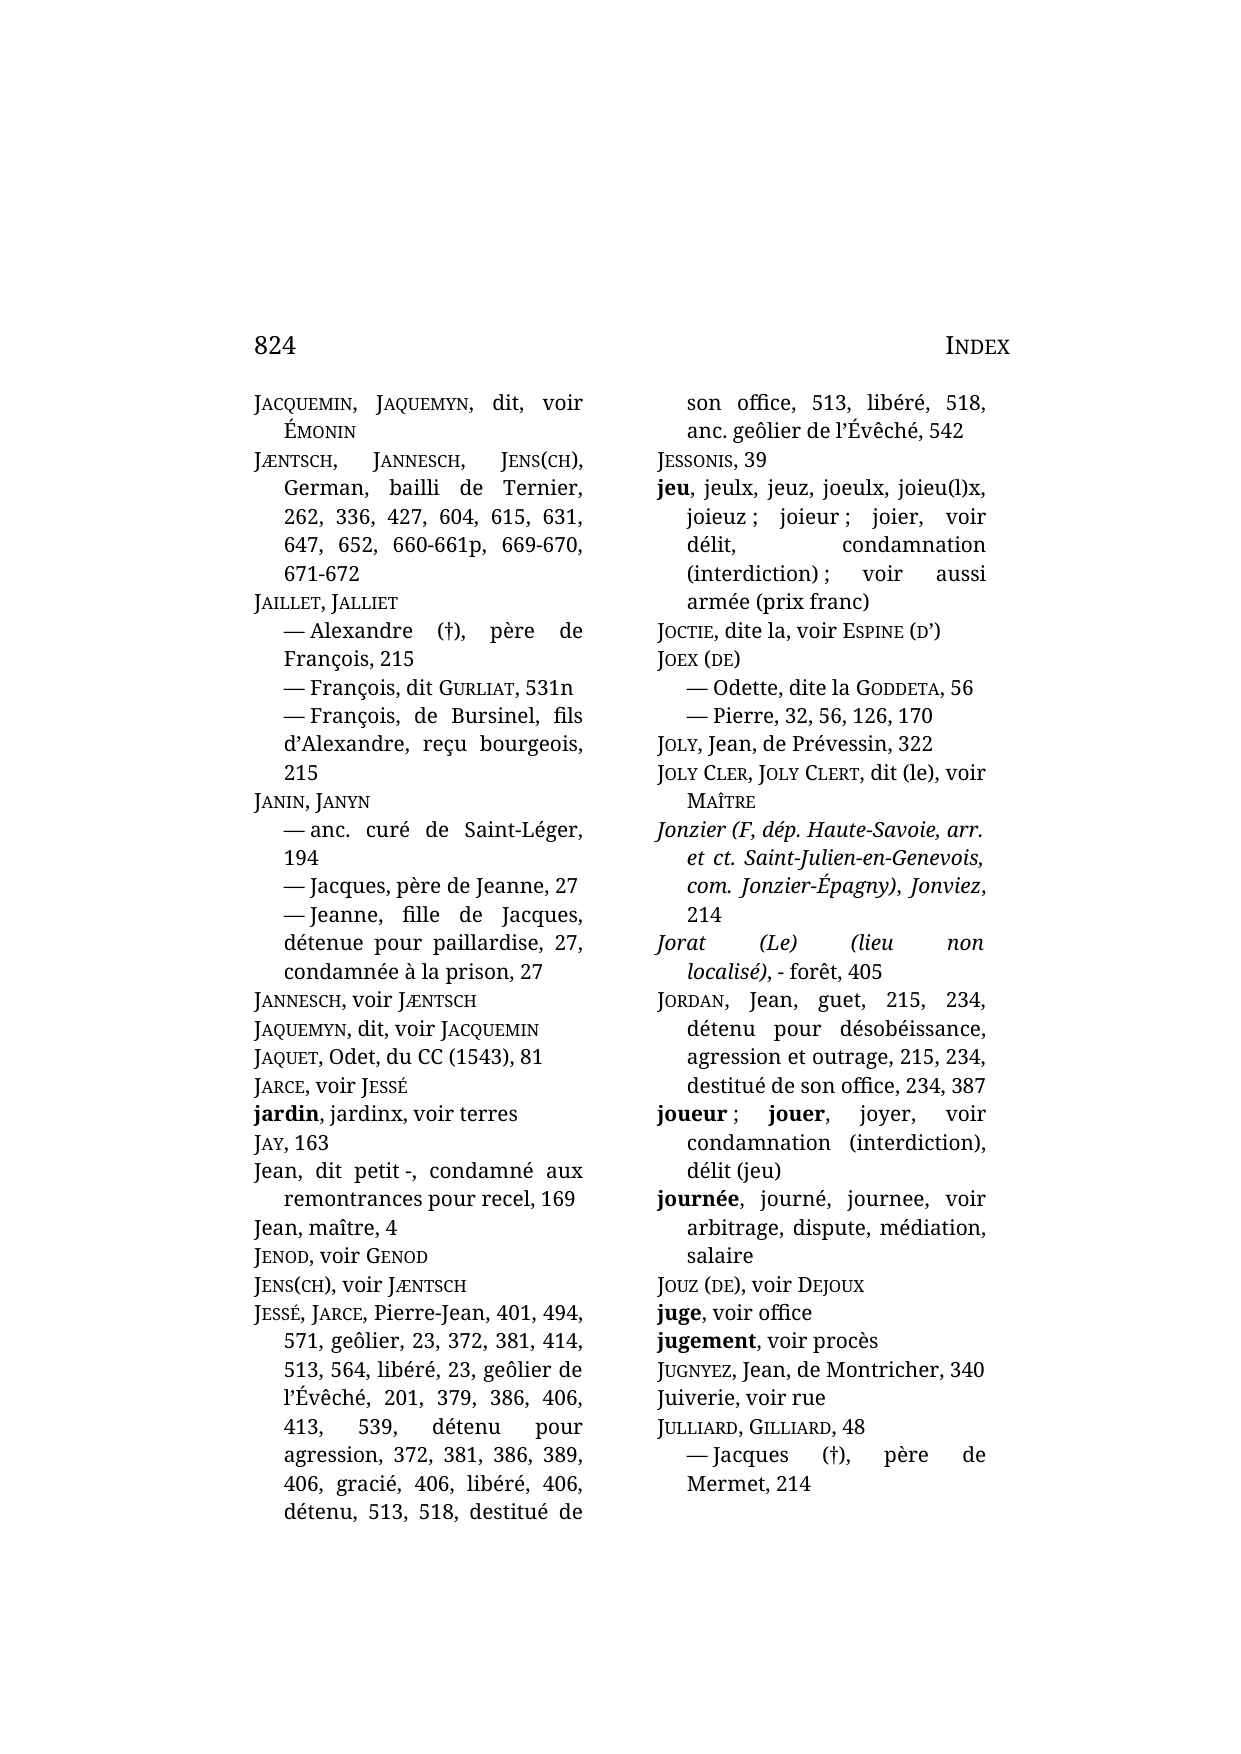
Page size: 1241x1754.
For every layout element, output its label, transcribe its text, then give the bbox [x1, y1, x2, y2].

text Jannesch, voir Jæntsch [254, 985, 583, 1014]
text Jessonis, 39 [657, 445, 986, 473]
text Joly, Jean, de Prévessin, 322 [657, 729, 986, 758]
text Joly Cler, Joly Clert, dit (le), voir Maître [657, 758, 986, 815]
text — Odette, dite la Goddeta, 56 [687, 673, 986, 701]
text Janin, Janyn [254, 786, 583, 815]
text — François, de Bursinel, fils d’Alexandre, reçu bourgeois, 215 [283, 701, 583, 786]
text Jaquet, Odet, du CC (1543), 81 [254, 1042, 583, 1071]
text Jean, dit petit -, condamné aux remontrances pour recel, 169 [254, 1156, 583, 1213]
text Jaquemyn, dit, voir Jacquemin [254, 1014, 583, 1042]
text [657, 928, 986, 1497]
text — François, dit Gurliat, 531n [283, 673, 583, 701]
text — anc. curé de Saint-Léger, 194 [283, 815, 583, 872]
text Jessé, Jarce, Pierre-Jean, 401, 494, 571, geôlier, 23, 372, 381, 414, 513, 564, libéré, 23, geôlier de l’Évêché, 201, 379, 386, 406, 413, 539, détenu pour agression, 372, 381, 386, 389, 406, gracié, 406, libéré, 406, détenu, 513, 518, destitué de son office, 513, libéré, 518, anc. geôlier de l’Évêché, 542 [254, 1298, 583, 1526]
text — Jeanne, fille de Jacques, détenue pour paillardise, 27, condamnée à la prison, 27 [283, 900, 583, 985]
text Joex (de) [657, 644, 986, 673]
text — Alexandre (†), père de François, 215 [283, 616, 583, 673]
text Jarce, voir Jessé [254, 1071, 583, 1099]
text Jenod, voir Genod [254, 1241, 583, 1270]
text — Pierre, 32, 56, 126, 170 [687, 701, 986, 729]
text Jay, 163 [254, 1128, 583, 1156]
text Joctie, dite la, voir Espine (d’) [657, 616, 986, 644]
text Jonzier (F, dép. Haute-Savoie, arr. et ct. Saint-Julien-en-Genevois, com. Jonzier-Épagny), Jonviez, 214 [657, 815, 986, 928]
text Jessé, Jarce, Pierre-Jean, 401, 494, 571, geôlier, 23, 372, 381, 414, 513, 564, libéré, 23, geôlier de l’Évêché, 201, 379, 386, 406, 413, 539, détenu pour agression, 372, 381, 386, 389, 406, gracié, 406, libéré, 406, détenu, 513, 518, destitué de son office, 513, libéré, 518, anc. geôlier de l’Évêché, 542 [657, 388, 986, 445]
text Jacquemin, Jaquemyn, dit, voir Émonin [254, 388, 583, 445]
text Jens(ch), voir Jæntsch [254, 1270, 583, 1298]
text jardin, jardinx, voir terres [254, 1099, 583, 1128]
text Jaillet, Jalliet [254, 587, 583, 616]
text Jean, maître, 4 [254, 1213, 583, 1241]
text — Jacques, père de Jeanne, 27 [283, 872, 583, 900]
text Jæntsch, Jannesch, Jens(ch), German, bailli de Ternier, 262, 336, 427, 604, 615, 631, 647, 652, 660-661p, 669-670, 671-672 [254, 445, 583, 587]
text jeu, jeulx, jeuz, joeulx, joieu(l)x, joieuz ; joieur ; joier, voir délit, condamnation (interdiction) ; voir aussi armée (prix franc) [657, 473, 986, 616]
